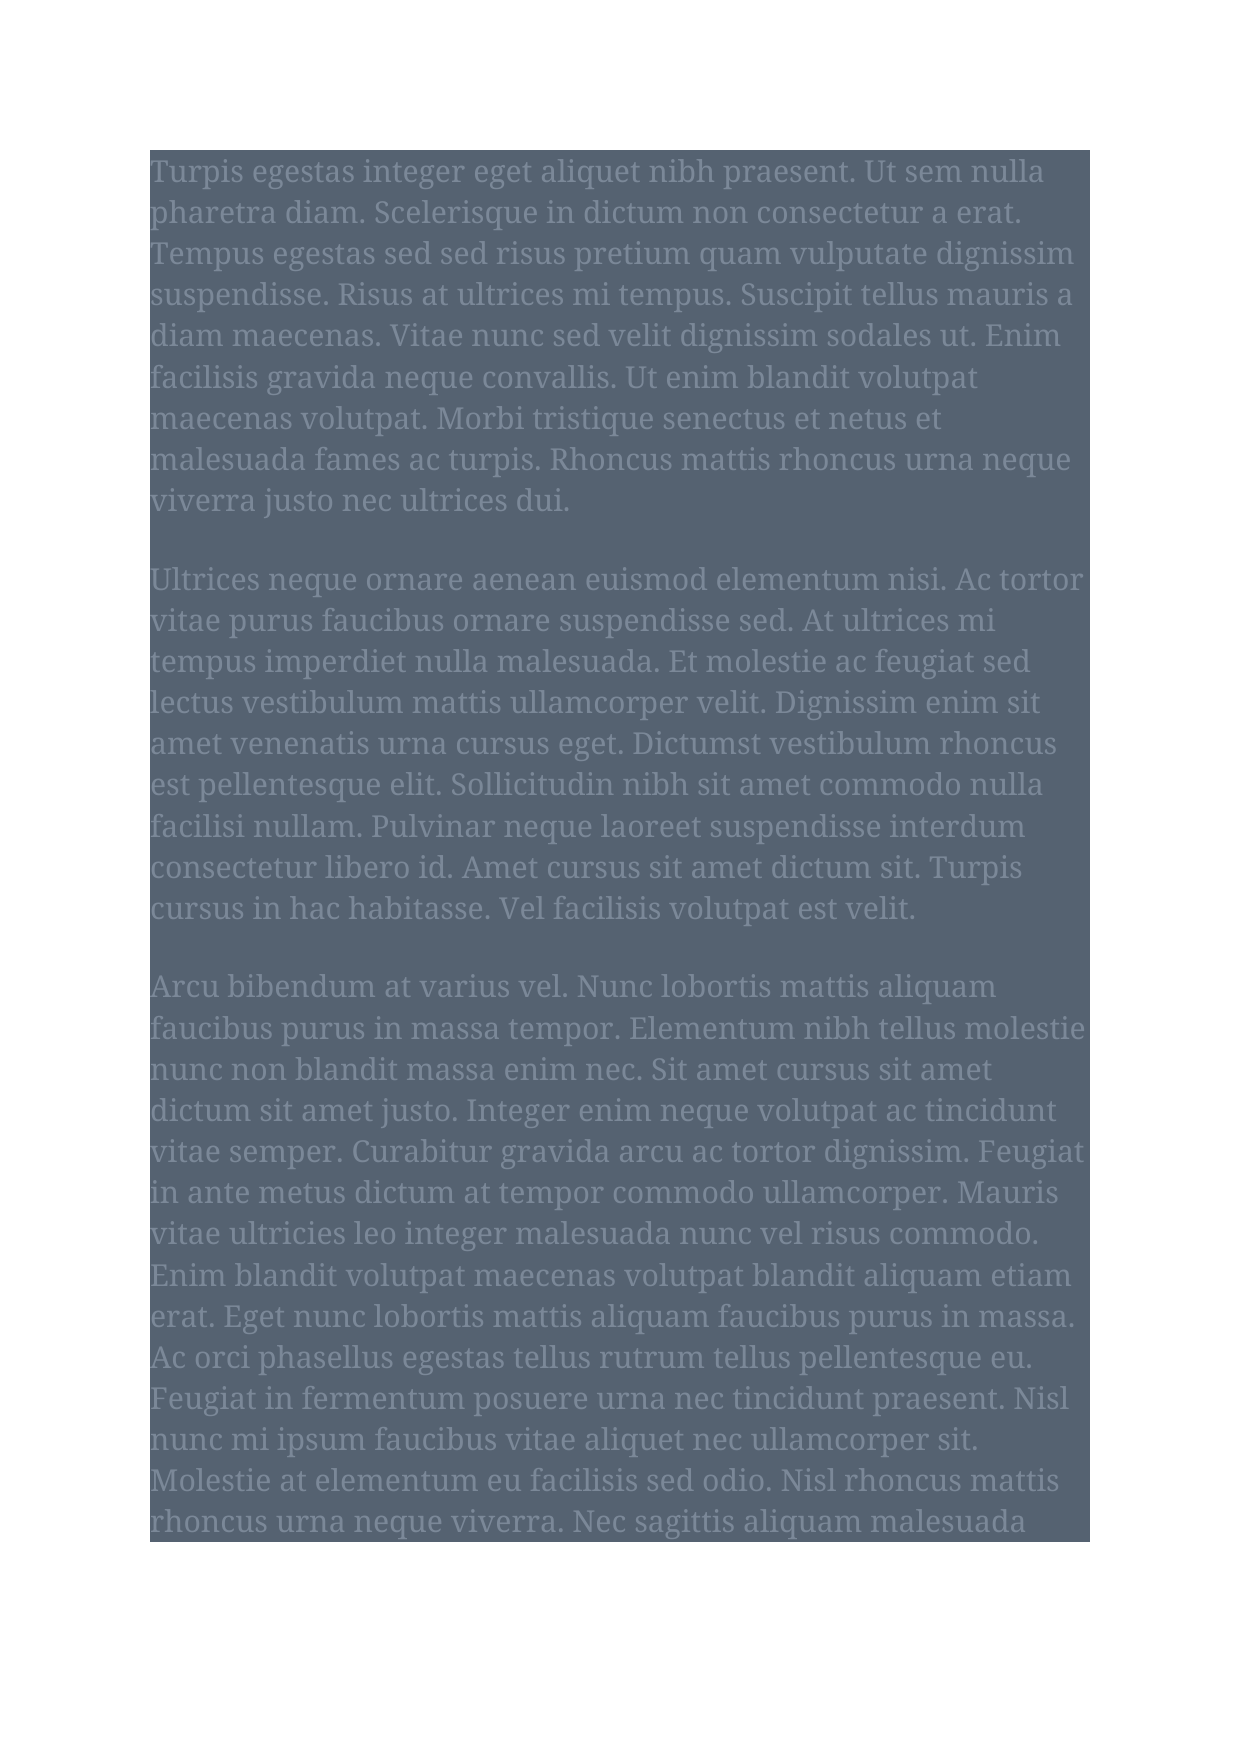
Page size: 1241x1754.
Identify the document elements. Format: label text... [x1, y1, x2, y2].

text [150, 966, 1090, 1542]
text Turpis egestas integer eget aliquet nibh praesent. Ut sem nulla pharetra diam. Scelerisque in dictum non consectetur a erat. Tempus egestas sed sed risus pretium quam vulputate dignissim suspendisse. Risus at ultrices mi tempus. Suscipit tellus mauris a diam maecenas. Vitae nunc sed velit dignissim sodales ut. Enim facilisis gravida neque convallis. Ut enim blandit volutpat maecenas volutpat. Morbi tristique senectus et netus et malesuada fames ac turpis. Rhoncus mattis rhoncus urna neque viverra justo nec ultrices dui. [150, 150, 1090, 520]
text Ultrices neque ornare aenean euismod elementum nisi. Ac tortor vitae purus faucibus ornare suspendisse sed. At ultrices mi tempus imperdiet nulla malesuada. Et molestie ac feugiat sed lectus vestibulum mattis ullamcorper velit. Dignissim enim sit amet venenatis urna cursus eget. Dictumst vestibulum rhoncus est pellentesque elit. Sollicitudin nibh sit amet commodo nulla facilisi nullam. Pulvinar neque laoreet suspendisse interdum consectetur libero id. Amet cursus sit amet dictum sit. Turpis cursus in hac habitasse. Vel facilisis volutpat est velit. [150, 558, 1090, 928]
